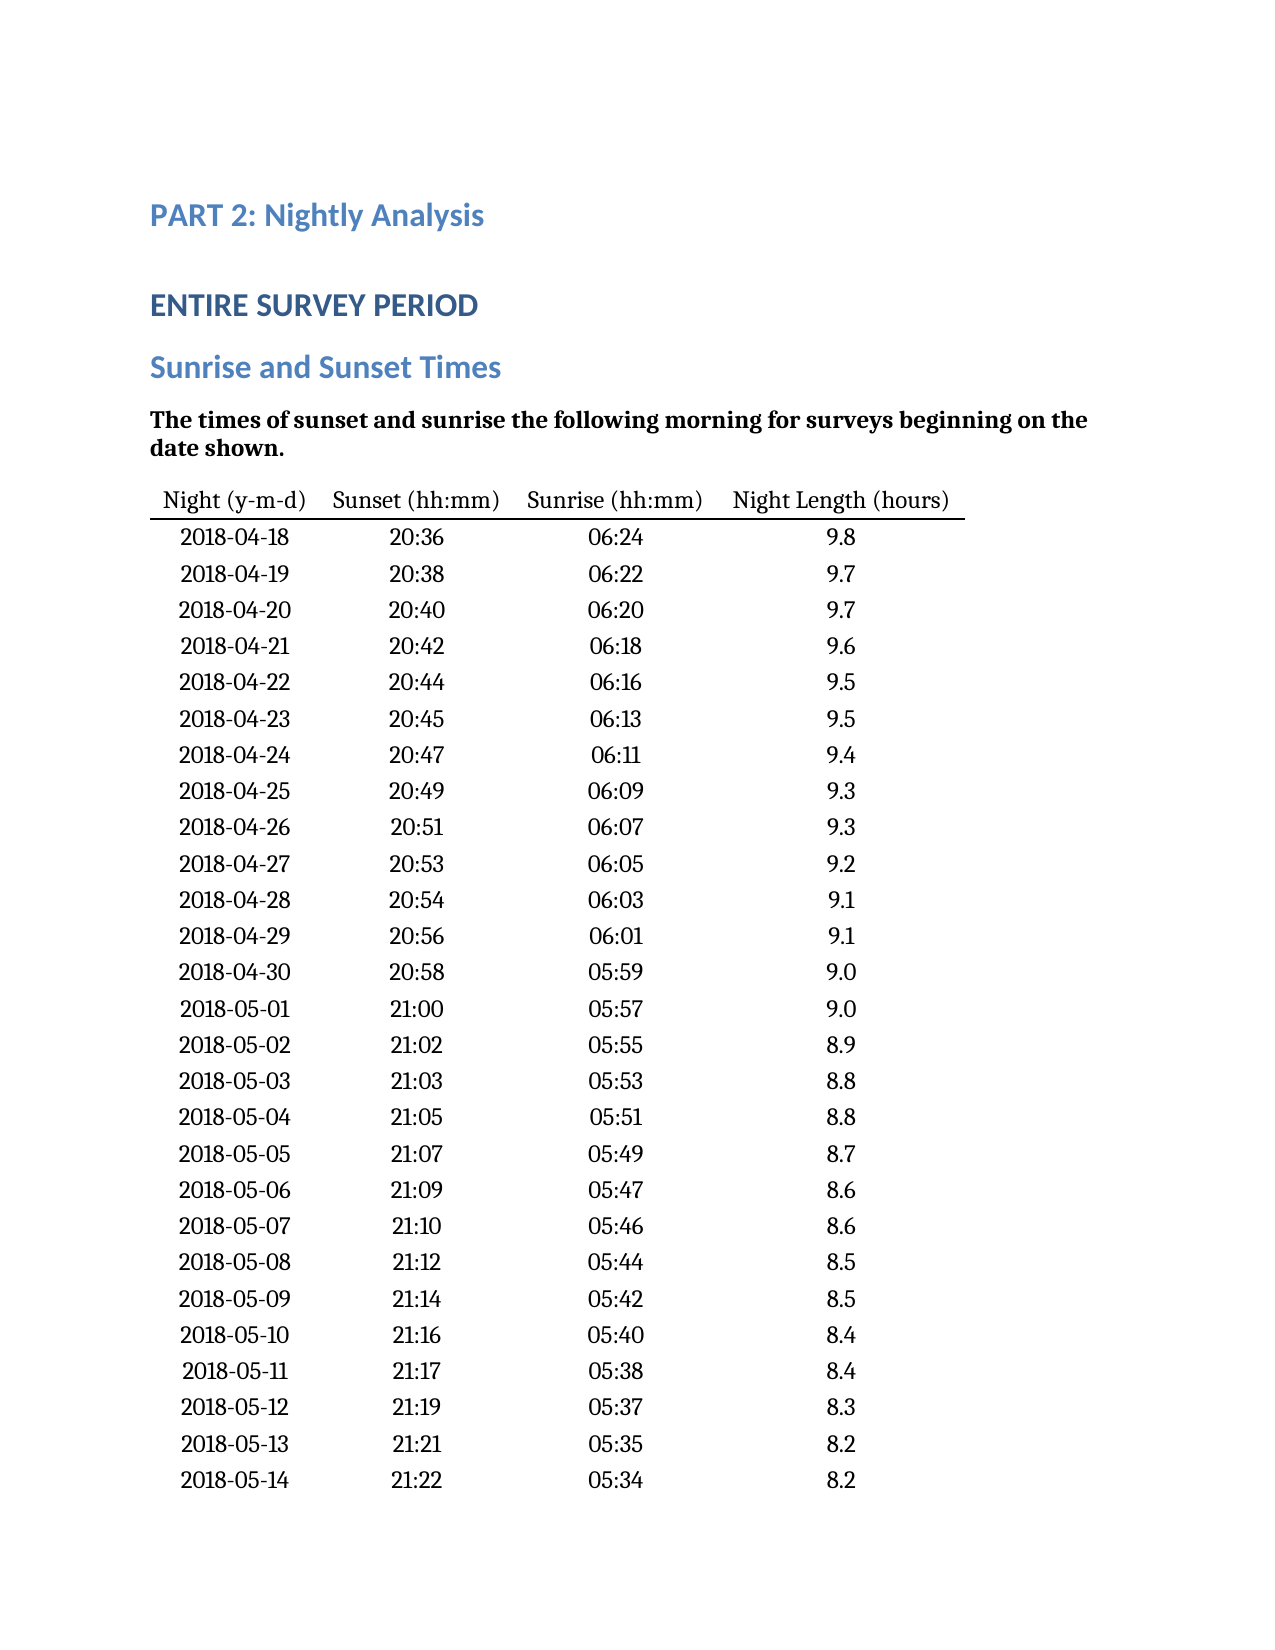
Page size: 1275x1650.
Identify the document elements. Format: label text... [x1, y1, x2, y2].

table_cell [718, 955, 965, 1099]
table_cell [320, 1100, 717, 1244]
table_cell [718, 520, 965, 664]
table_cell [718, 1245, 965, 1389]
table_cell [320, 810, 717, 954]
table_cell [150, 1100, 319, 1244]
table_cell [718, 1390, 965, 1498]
subtitle Sunrise and Sunset Times [150, 346, 1125, 387]
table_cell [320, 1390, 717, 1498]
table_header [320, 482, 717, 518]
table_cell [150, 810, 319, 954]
text The times of sunset and sunrise the following morning for surveys beginning on the date shown. [150, 406, 1125, 463]
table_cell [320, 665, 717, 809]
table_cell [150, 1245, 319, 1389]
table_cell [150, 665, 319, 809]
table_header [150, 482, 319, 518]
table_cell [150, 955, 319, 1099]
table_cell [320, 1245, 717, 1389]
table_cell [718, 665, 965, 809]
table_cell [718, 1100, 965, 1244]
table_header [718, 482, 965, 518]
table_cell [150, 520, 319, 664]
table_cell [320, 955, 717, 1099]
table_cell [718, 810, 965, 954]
subtitle PART 2: Nightly Analysis [150, 194, 1125, 234]
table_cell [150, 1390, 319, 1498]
subtitle ENTIRE SURVEY PERIOD [150, 284, 1125, 325]
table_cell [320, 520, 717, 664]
